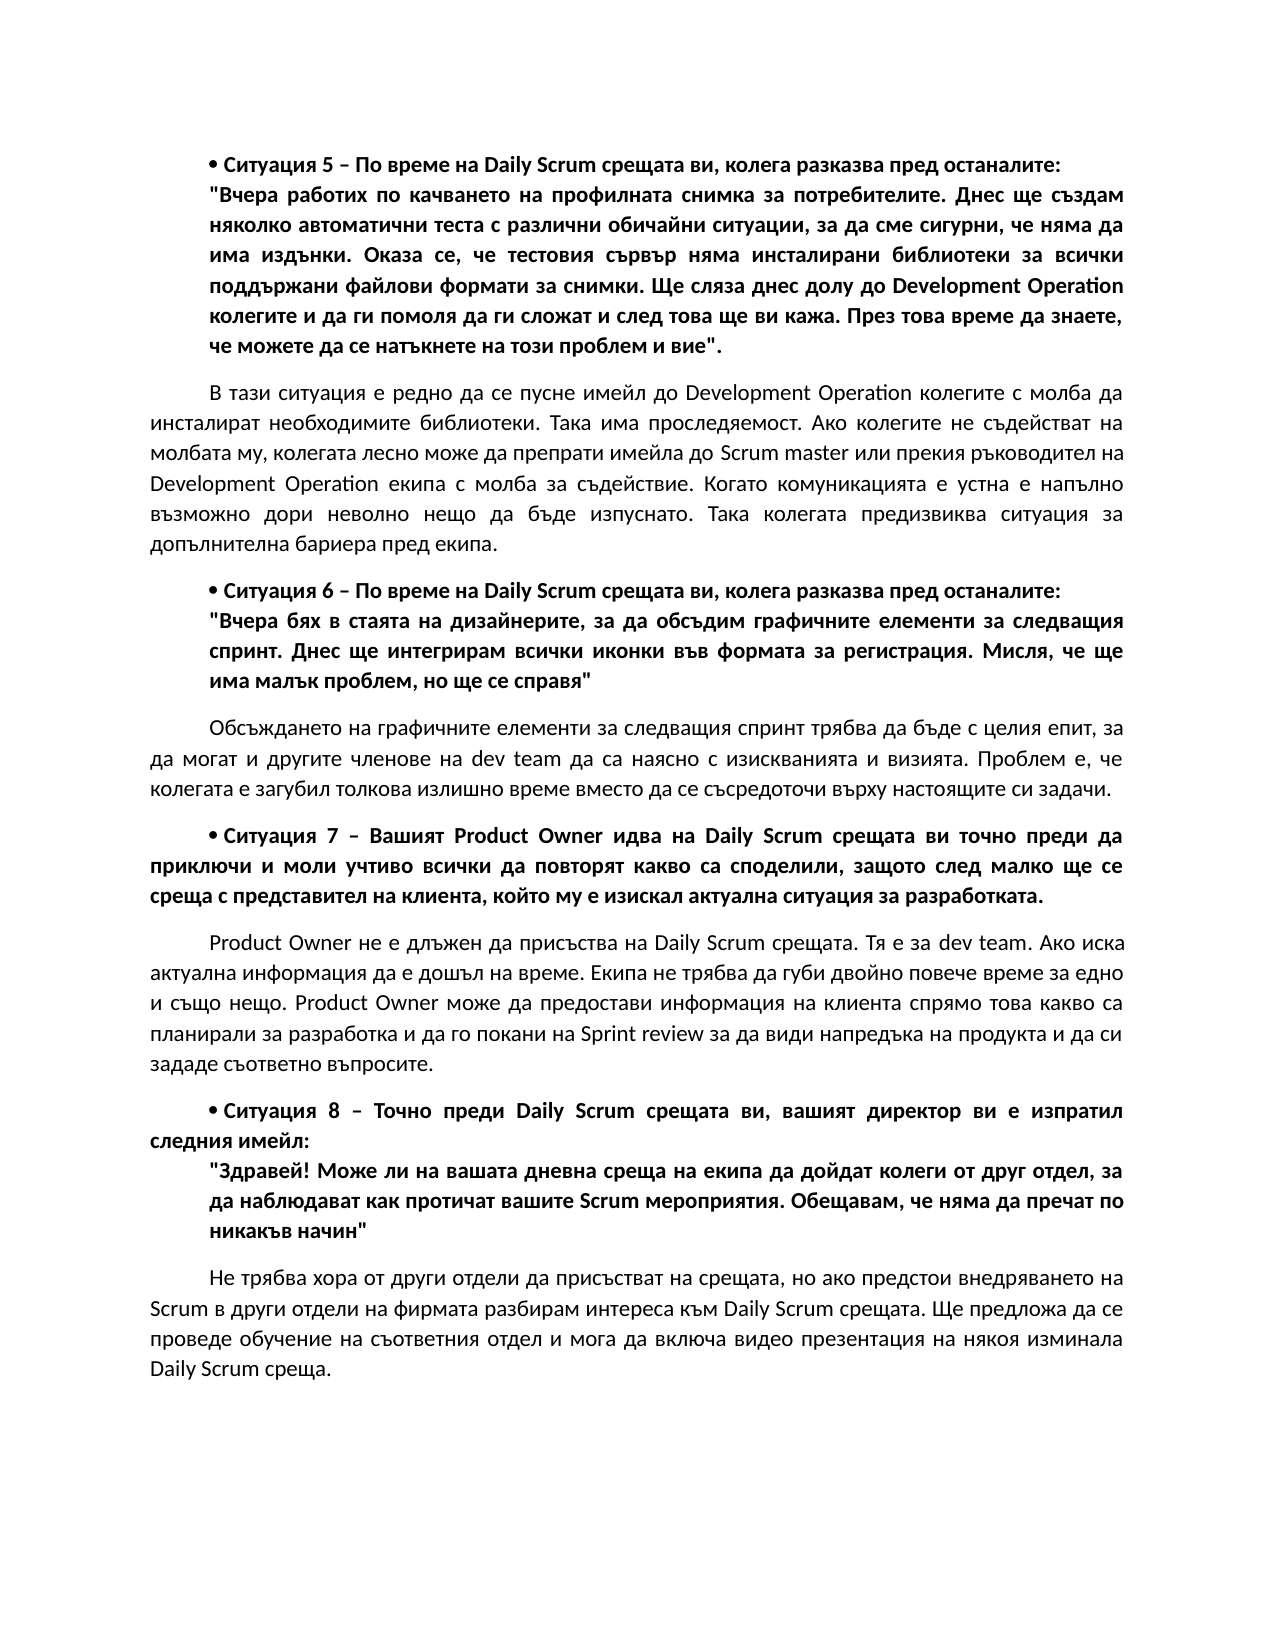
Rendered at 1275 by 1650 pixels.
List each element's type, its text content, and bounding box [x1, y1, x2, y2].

list "Вчера работих по качването на профилната снимка за потребителите. Днес ще създам няколко автоматични теста с различни обичайни ситуации, за да сме сигурни, че няма да има издънки. Оказа се, че тестовия сървър няма инсталирани библиотеки за всички поддържани файлови формати за снимки. Ще сляза днес долу до Development Operation колегите и да ги помоля да ги сложат и след това ще ви кажа. През това време да знаете, че можете да се натъкнете на този проблем и вие". [209, 180, 1125, 359]
list Ситуация 8 – Точно преди Daily Scrum срещата ви, вашият директор ви е изпратил следния имейл: [150, 1096, 1125, 1154]
list Ситуация 5 – По време на Daily Scrum срещата ви, колега разказва пред останалите: [150, 150, 1125, 178]
text Обсъждането на графичните елементи за следващия спринт трябва да бъде с целия епит, за да могат и другите членове на dev team да са наясно с изискванията и визията. Проблем е, че колегата е загубил толкова излишно време вместо да се съсредоточи върху настоящите си задачи. [150, 713, 1125, 802]
list "Здравей! Може ли на вашата дневна среща на екипа да дойдат колеги от друг отдел, за да наблюдават как протичат вашите Scrum мероприятия. Обещавам, че няма да пречат по никакъв начин" [209, 1156, 1125, 1245]
text Product Owner не е длъжен да присъства на Daily Scrum срещата. Тя е за dev team. Ако иска актуална информация да е дошъл на време. Екипа не трябва да губи двойно повече време за едно и също нещо. Product Owner може да предостави информация на клиента спрямо това какво са планирали за разработка и да го покани на Sprint review за да види напредъка на продукта и да си зададе съответно въпросите. [150, 928, 1125, 1077]
text Не трябва хора от други отдели да присъстват на срещата, но ако предстои внедряването на Scrum в други отдели на фирмата разбирам интереса към Daily Scrum срещата. Ще предложа да се проведе обучение на съответния отдел и мога да включа видео презентация на някоя изминала Daily Scrum среща. [150, 1263, 1125, 1382]
list "Вчера бях в стаята на дизайнерите, за да обсъдим графичните елементи за следващия спринт. Днес ще интегрирам всички иконки във формата за регистрация. Мисля, че ще има малък проблем, но ще се справя" [209, 606, 1125, 695]
text В тази ситуация е редно да се пусне имейл до Development Operation колегите с молба да инсталират необходимите библиотеки. Така има проследяемост. Ако колегите не съдействат на молбата му, колегата лесно може да препрати имейла до Scrum master или прекия ръководител на Development Operation екипа с молба за съдействие. Когато комуникацията е устна е напълно възможно дори неволно нещо да бъде изпуснато. Така колегата предизвиква ситуация за допълнителна бариера пред екипа. [150, 378, 1125, 557]
list Ситуация 7 – Вашият Product Owner идва на Daily Scrum срещата ви точно преди да приключи и моли учтиво всички да повторят какво са споделили, защото след малко ще се среща с представител на клиента, който му е изискал актуална ситуация за разработката. [150, 821, 1125, 909]
list Ситуация 6 – По време на Daily Scrum срещата ви, колега разказва пред останалите: [150, 576, 1125, 604]
